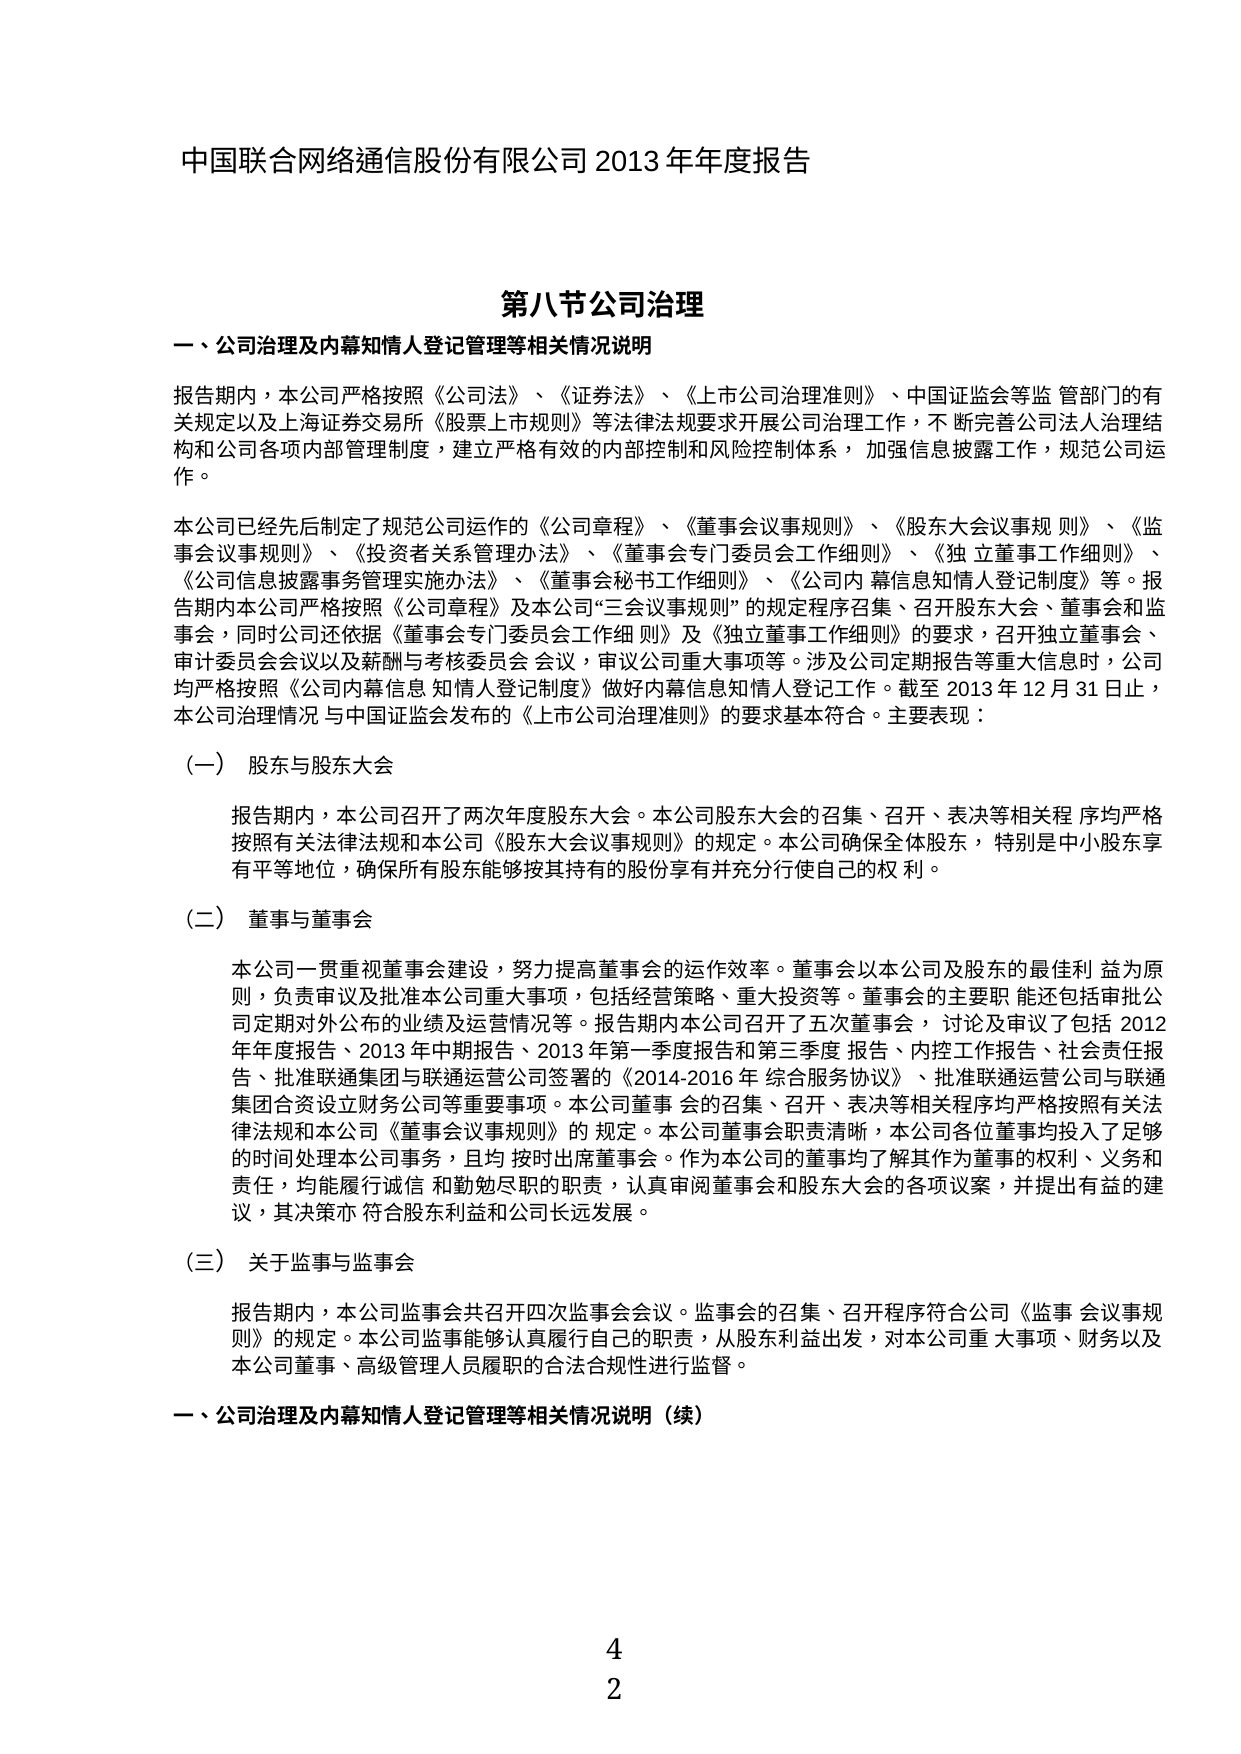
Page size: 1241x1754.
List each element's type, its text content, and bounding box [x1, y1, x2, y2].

text 报告期内，本公司严格按照《公司法》、《证券法》、《上市公司治理准则》、中国证监会等监 管部门的有关规定以及上海证券交易所《股票上市规则》等法律法规要求开展公司治理工作，不 断完善公司法人治理结构和公司各项内部管理制度，建立严格有效的内部控制和风险控制体系， 加强信息披露工作，规范公司运作。 [173, 382, 1166, 490]
text 报告期内，本公司召开了两次年度股东大会。本公司股东大会的召集、召开、表决等相关程 序均严格按照有关法律法规和本公司《股东大会议事规则》的规定。本公司确保全体股东， 特别是中小股东享有平等地位，确保所有股东能够按其持有的股份享有并充分行使自己的权 利。 [232, 801, 1166, 883]
text 一、公司治理及内幕知情人登记管理等相关情况说明 [173, 332, 1166, 359]
text 本公司已经先后制定了规范公司运作的《公司章程》、《董事会议事规则》、《股东大会议事规 则》、《监事会议事规则》、《投资者关系管理办法》、《董事会专门委员会工作细则》、《独 立董事工作细则》、《公司信息披露事务管理实施办法》、《董事会秘书工作细则》、《公司内 幕信息知情人登记制度》等。报告期内本公司严格按照《公司章程》及本公司“三会议事规则” 的规定程序召集、召开股东大会、董事会和监事会，同时公司还依据《董事会专门委员会工作细 则》及《独立董事工作细则》的要求，召开独立董事会、审计委员会会议以及薪酬与考核委员会 会议，审议公司重大事项等。涉及公司定期报告等重大信息时，公司均严格按照《公司内幕信息 知情人登记制度》做好内幕信息知情人登记工作。截至2013年12月31日止，本公司治理情况 与中国证监会发布的《上市公司治理准则》的要求基本符合。主要表现： [173, 513, 1166, 728]
text （三） 关于监事与监事会 [173, 1248, 1166, 1275]
text 第八节公司治理 [500, 284, 1166, 324]
text 本公司一贯重视董事会建设，努力提高董事会的运作效率。董事会以本公司及股东的最佳利 益为原则，负责审议及批准本公司重大事项，包括经营策略、重大投资等。董事会的主要职 能还包括审批公司定期对外公布的业绩及运营情况等。报告期内本公司召开了五次董事会， 讨论及审议了包括2012年年度报告、2013年中期报告、2013年第一季度报告和第三季度 报告、内控工作报告、社会责任报告、批准联通集团与联通运营公司签署的《2014-2016年 综合服务协议》、批准联通运营公司与联通集团合资设立财务公司等重要事项。本公司董事 会的召集、召开、表决等相关程序均严格按照有关法律法规和本公司《董事会议事规则》的 规定。本公司董事会职责清晰，本公司各位董事均投入了足够的时间处理本公司事务，且均 按时出席董事会。作为本公司的董事均了解其作为董事的权利、义务和责任，均能履行诚信 和勤勉尽职的职责，认真审阅董事会和股东大会的各项议案，并提出有益的建议，其决策亦 符合股东利益和公司长远发展。 [232, 956, 1166, 1226]
text （二） 董事与董事会 [173, 906, 1166, 933]
text 一、公司治理及内幕知情人登记管理等相关情况说明（续） [173, 1402, 1166, 1429]
text （一） 股东与股东大会 [173, 751, 1166, 778]
text 报告期内，本公司监事会共召开四次监事会会议。监事会的召集、召开程序符合公司《监事 会议事规则》的规定。本公司监事能够认真履行自己的职责，从股东利益出发，对本公司重 大事项、财务以及本公司董事、高级管理人员履职的合法合规性进行监督。 [232, 1298, 1166, 1379]
